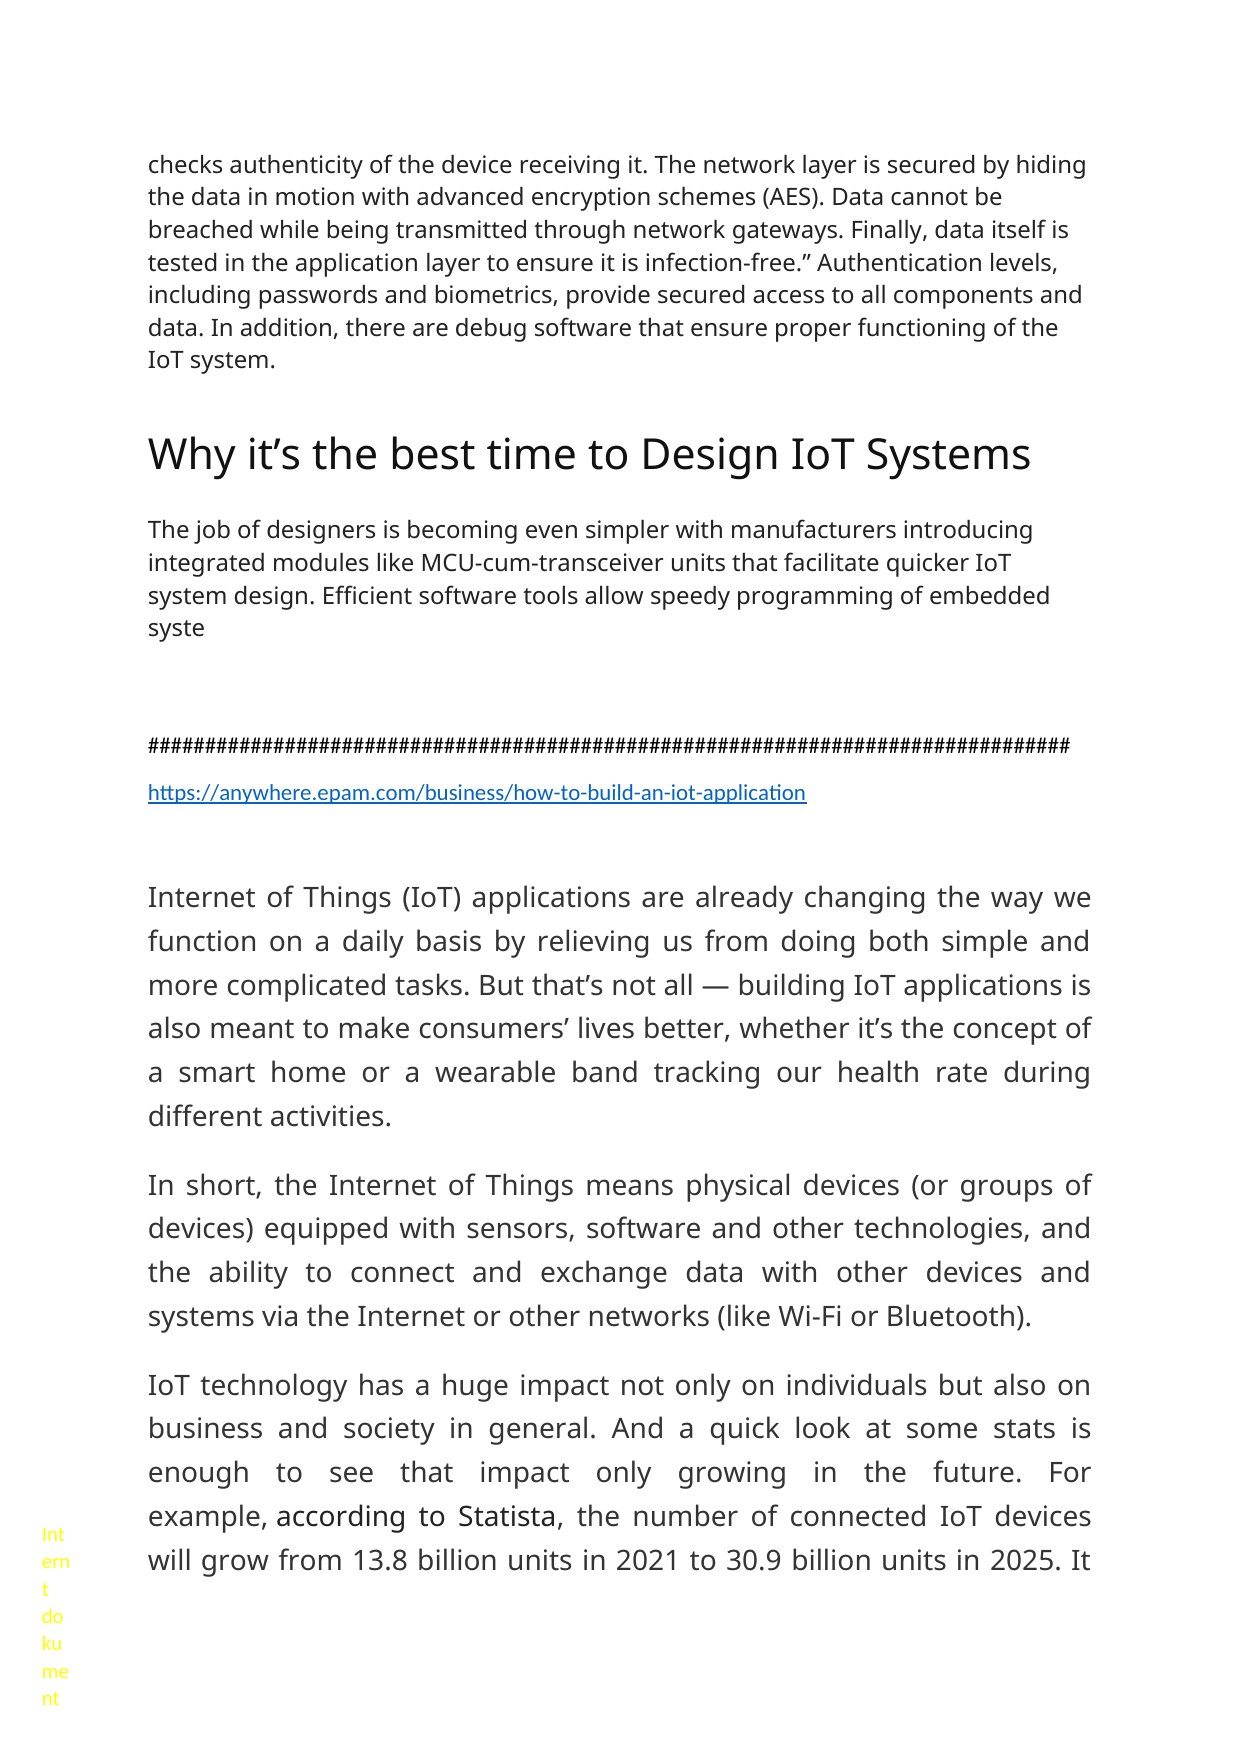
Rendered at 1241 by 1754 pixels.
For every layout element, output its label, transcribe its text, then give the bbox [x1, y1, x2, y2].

subtitle Why it’s the best time to Design IoT Systems [148, 423, 1093, 482]
text ################################################################################# [148, 731, 1093, 759]
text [148, 148, 1093, 376]
text Internet of Things (IoT) applications are already changing the way we function on a daily basis by relieving us from doing both simple and more complicated tasks. But that’s not all — building IoT applications is also meant to make consumers’ lives better, whether it’s the concept of a smart home or a wearable band tracking our health rate during different activities. [148, 872, 1093, 1134]
text https://anywhere.epam.com/business/how-to-build-an-iot-application [148, 778, 1093, 806]
text In short, the Internet of Things means physical devices (or groups of devices) equipped with sensors, software and other technologies, and the ability to connect and exchange data with other devices and systems via the Internet or other networks (like Wi-Fi or Bluetooth). [148, 1159, 1093, 1334]
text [148, 1359, 1093, 1578]
text The job of designers is becoming even simpler with manufacturers introducing integrated modules like MCU-cum-transceiver units that facilitate quicker IoT system design. Efficient software tools allow speedy programming of embedded syste [148, 513, 1093, 644]
